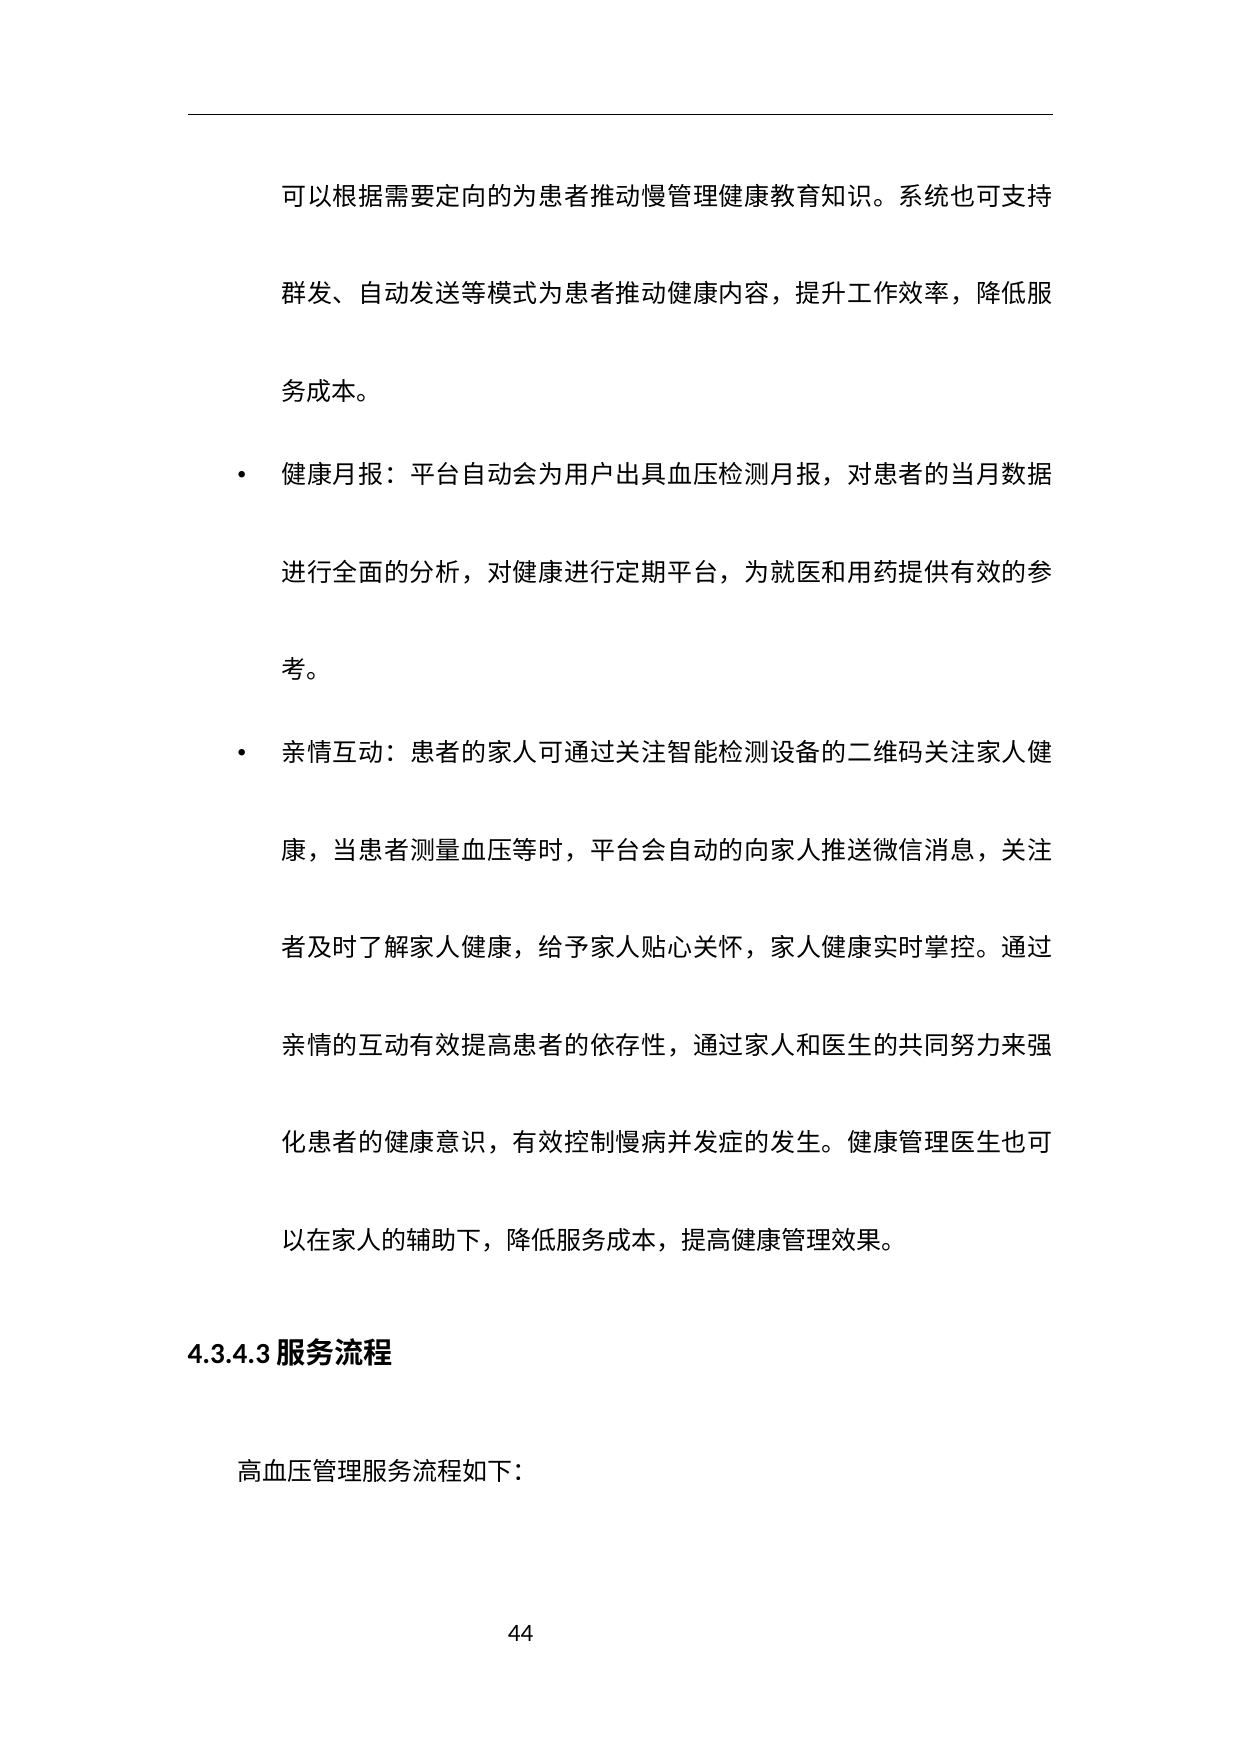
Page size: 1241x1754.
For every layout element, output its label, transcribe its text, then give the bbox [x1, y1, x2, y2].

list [237, 162, 1053, 422]
list 亲情互动：患者的家人可通过关注智能检测设备的二维码关注家人健康，当患者测量血压等时，平台会自动的向家人推送微信消息，关注者及时了解家人健康，给予家人贴心关怀，家人健康实时掌控。通过亲情的互动有效提高患者的依存性，通过家人和医生的共同努力来强化患者的健康意识，有效控制慢病并发症的发生。健康管理医生也可以在家人的辅助下，降低服务成本，提高健康管理效果。 [237, 718, 1053, 1271]
text 高血压管理服务流程如下： [187, 1437, 1053, 1502]
list 健康月报：平台自动会为用户出具血压检测月报，对患者的当月数据进行全面的分析，对健康进行定期平台，为就医和用药提供有效的参考。 [237, 440, 1053, 700]
subtitle 服务流程 [187, 1318, 1053, 1383]
